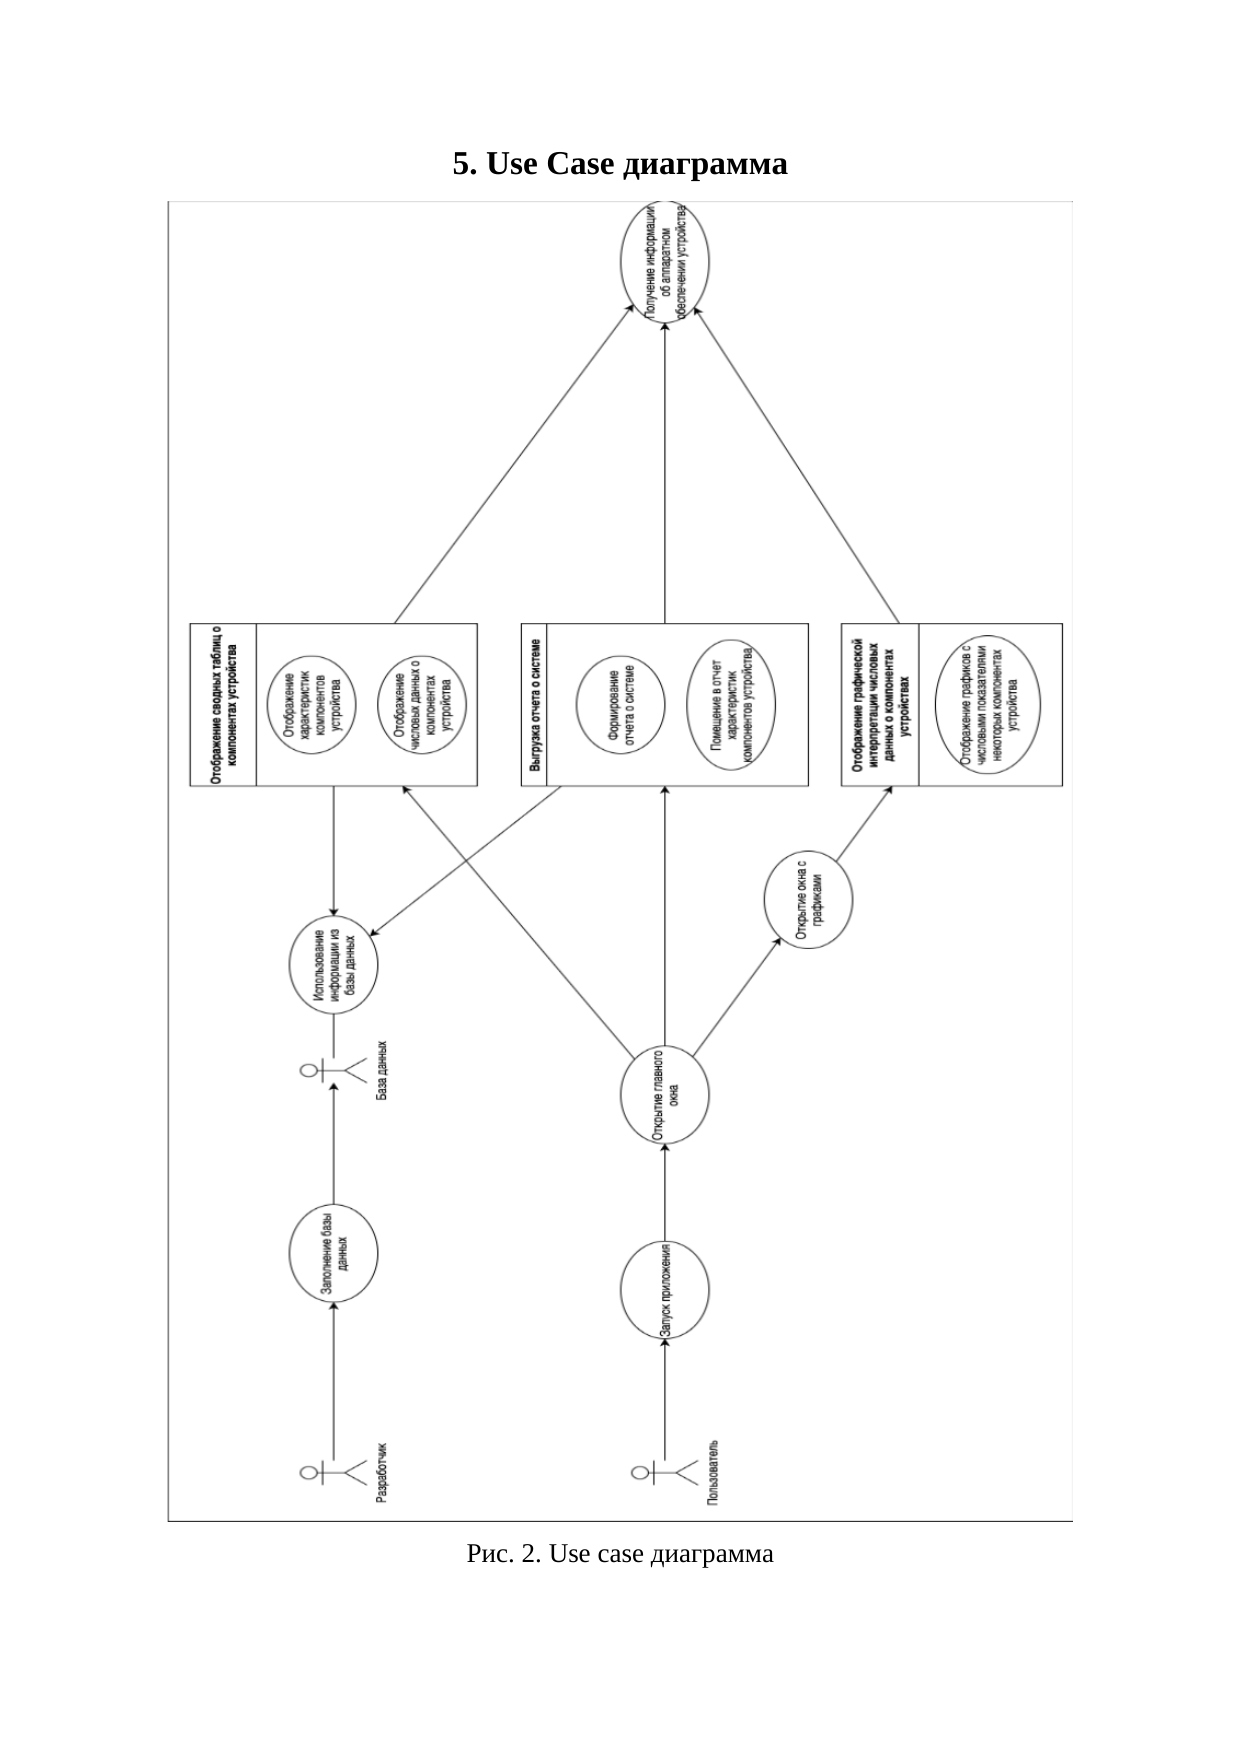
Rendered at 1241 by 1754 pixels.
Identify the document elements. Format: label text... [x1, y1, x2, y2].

subtitle 5. Use Case диаграмма [118, 143, 1122, 181]
picture [169, 202, 1073, 1520]
text Рис. 2. Use case диаграмма [118, 1537, 1122, 1569]
